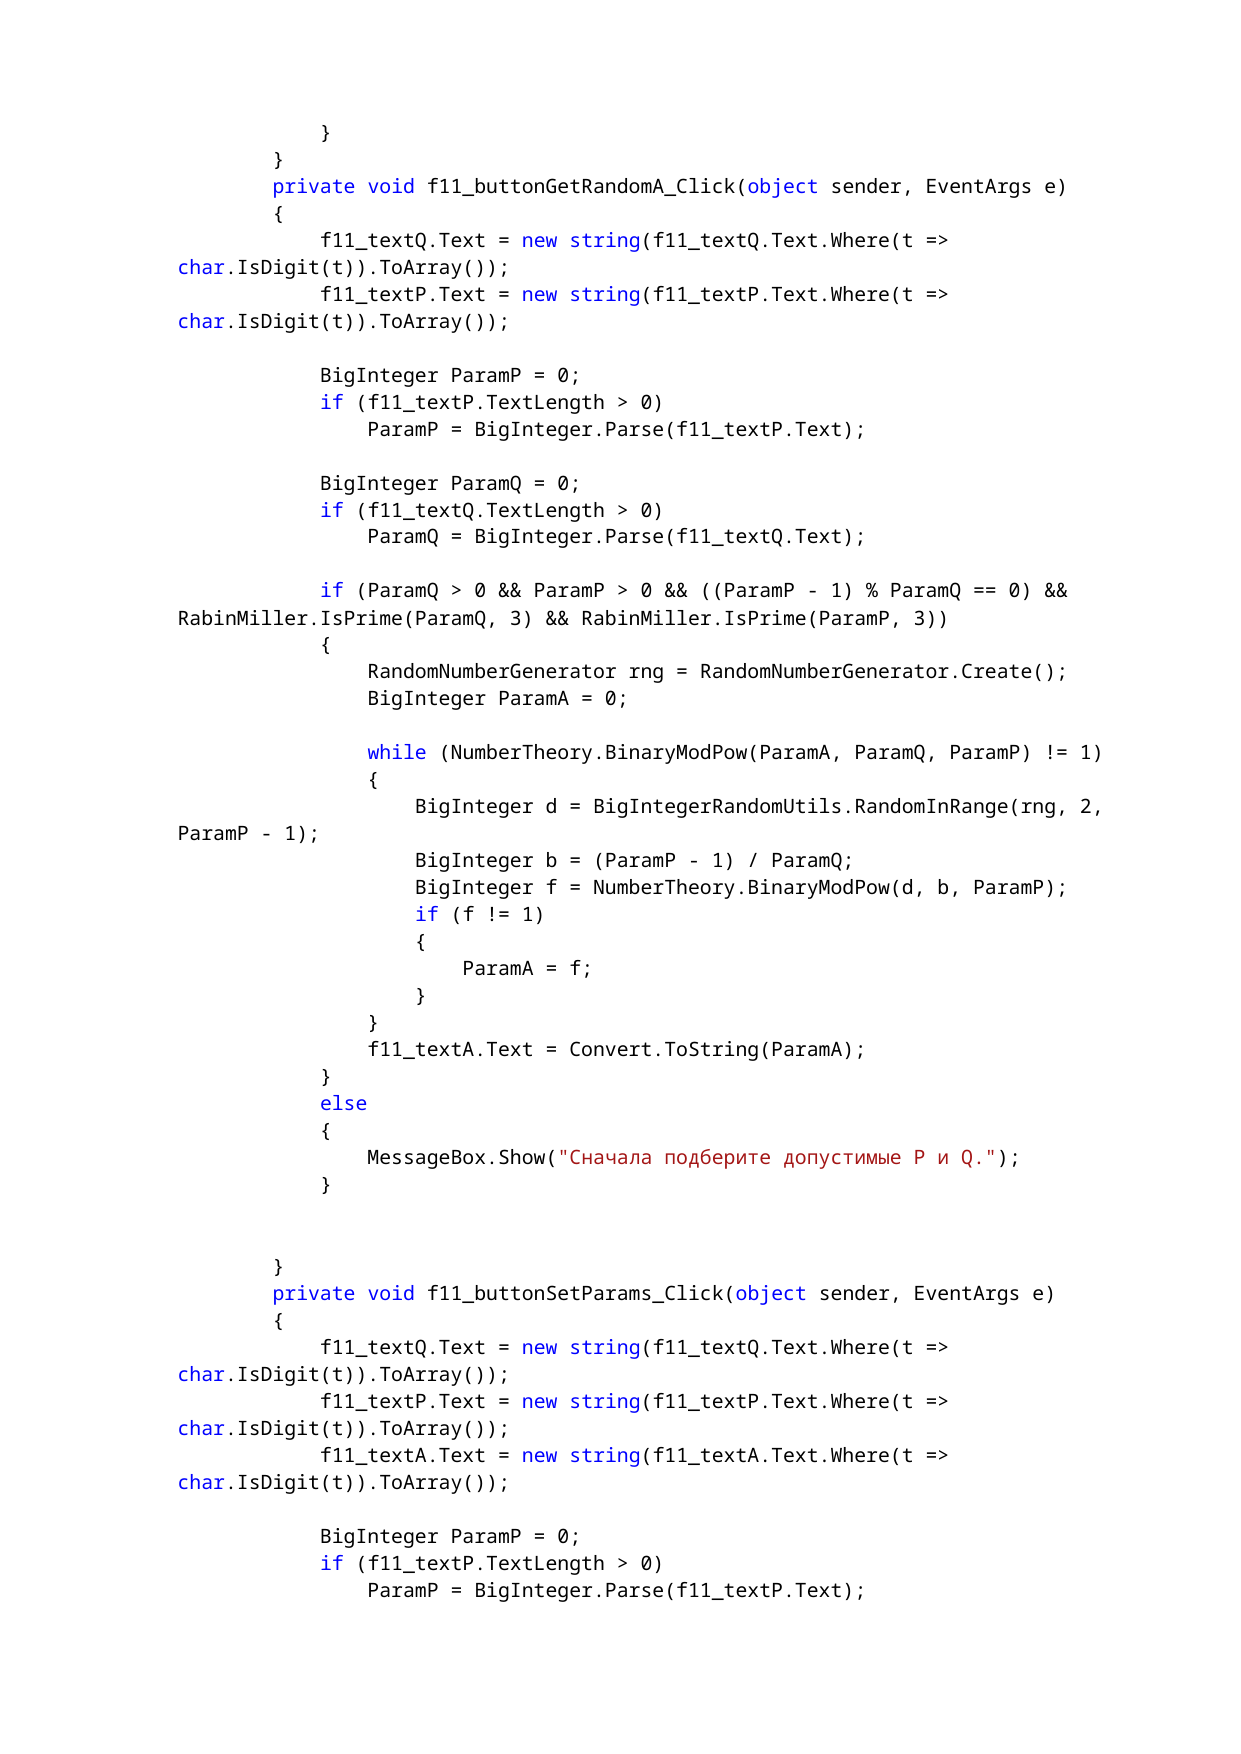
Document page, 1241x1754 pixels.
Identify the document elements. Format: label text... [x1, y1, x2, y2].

text BigInteger ParamQ = 0; [177, 469, 1152, 496]
text while (NumberTheory.BinaryModPow(ParamA, ParamQ, ParamP) != 1) [177, 739, 1152, 766]
text { [177, 766, 1152, 793]
text { [177, 1306, 1152, 1333]
text } [177, 1062, 1152, 1089]
text } [177, 118, 1152, 145]
text { [177, 1116, 1152, 1143]
text BigInteger d = BigIntegerRandomUtils.RandomInRange(rng, 2, ParamP - 1); [177, 793, 1152, 847]
text BigInteger ParamP = 0; [177, 1522, 1152, 1549]
text f11_textA.Text = new string(f11_textA.Text.Where(t => char.IsDigit(t)).ToArray()); [177, 1441, 1152, 1495]
text BigInteger ParamA = 0; [177, 685, 1152, 712]
text BigInteger ParamP = 0; [177, 361, 1152, 388]
text } [177, 145, 1152, 172]
text } [177, 981, 1152, 1008]
text } [177, 1252, 1152, 1279]
text private void f11_buttonSetParams_Click(object sender, EventArgs e) [177, 1279, 1152, 1306]
text BigInteger b = (ParamP - 1) / ParamQ; [177, 847, 1152, 873]
text f11_textQ.Text = new string(f11_textQ.Text.Where(t => char.IsDigit(t)).ToArray()); [177, 226, 1152, 280]
text private void f11_buttonGetRandomA_Click(object sender, EventArgs e) [177, 172, 1152, 199]
text f11_textQ.Text = new string(f11_textQ.Text.Where(t => char.IsDigit(t)).ToArray()); [177, 1333, 1152, 1387]
text f11_textP.Text = new string(f11_textP.Text.Where(t => char.IsDigit(t)).ToArray()); [177, 280, 1152, 334]
text } [177, 1170, 1152, 1197]
text MessageBox.Show("Сначала подберите допустимые P и Q."); [177, 1143, 1152, 1170]
text if (ParamQ > 0 && ParamP > 0 && ((ParamP - 1) % ParamQ == 0) && RabinMiller.IsPrime(ParamQ, 3) && RabinMiller.IsPrime(ParamP, 3)) [177, 577, 1152, 631]
text ParamP = BigInteger.Parse(f11_textP.Text); [177, 1576, 1152, 1603]
text else [177, 1089, 1152, 1116]
text ParamP = BigInteger.Parse(f11_textP.Text); [177, 415, 1152, 442]
text BigInteger f = NumberTheory.BinaryModPow(d, b, ParamP); [177, 873, 1152, 901]
text if (f11_textP.TextLength > 0) [177, 1549, 1152, 1576]
text { [177, 927, 1152, 954]
text ParamQ = BigInteger.Parse(f11_textQ.Text); [177, 523, 1152, 550]
text f11_textA.Text = Convert.ToString(ParamA); [177, 1035, 1152, 1062]
text { [177, 631, 1152, 658]
text if (f11_textP.TextLength > 0) [177, 388, 1152, 415]
text if (f11_textQ.TextLength > 0) [177, 496, 1152, 523]
text RandomNumberGenerator rng = RandomNumberGenerator.Create(); [177, 658, 1152, 685]
text ParamA = f; [177, 954, 1152, 981]
text f11_textP.Text = new string(f11_textP.Text.Where(t => char.IsDigit(t)).ToArray()); [177, 1387, 1152, 1441]
text } [177, 1008, 1152, 1035]
text if (f != 1) [177, 901, 1152, 927]
text { [177, 199, 1152, 226]
